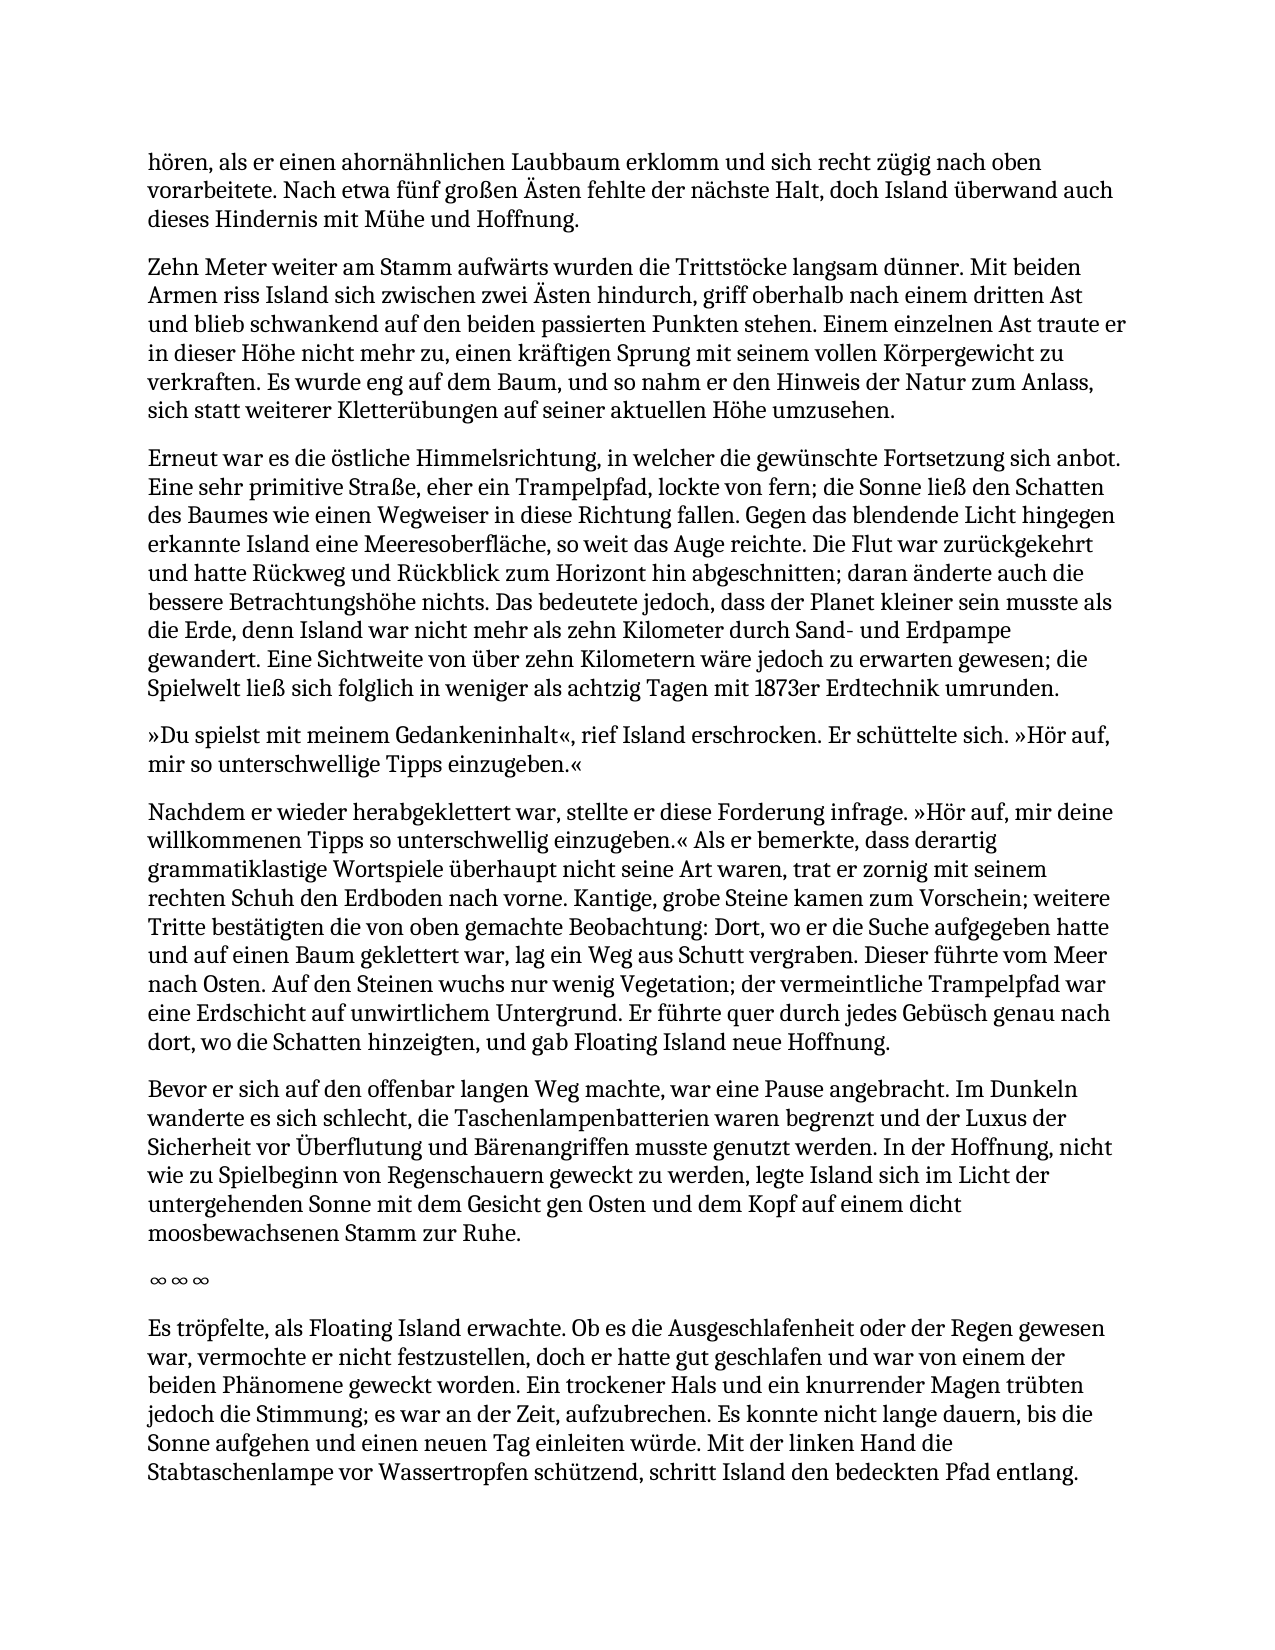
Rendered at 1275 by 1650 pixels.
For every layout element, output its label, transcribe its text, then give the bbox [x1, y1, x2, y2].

text Zehn Meter weiter am Stamm aufwärts wurden die Trittstöcke langsam dünner. Mit beiden Armen riss Island sich zwischen zwei Ästen hindurch, griff oberhalb nach einem dritten Ast und blieb schwankend auf den beiden passierten Punkten stehen. Einem einzelnen Ast traute er in dieser Höhe nicht mehr zu, einen kräftigen Sprung mit seinem vollen Körpergewicht zu verkraften. Es wurde eng auf dem Baum, und so nahm er den Hinweis der Natur zum Anlass, sich statt weiterer Kletterübungen auf seiner aktuellen Höhe umzusehen. [148, 253, 1127, 425]
text Nachdem er wieder herabgeklettert war, stellte er diese Forderung infrage. »Hör auf, mir deine willkommenen Tipps so unterschwellig einzugeben.« Als er bemerkte, dass derartig grammatiklastige Wortspiele überhaupt nicht seine Art waren, trat er zornig mit seinem rechten Schuh den Erdboden nach vorne. Kantige, grobe Steine kamen zum Vorschein; weitere Tritte bestätigten die von oben gemachte Beobachtung: Dort, wo er die Suche aufgegeben hatte und auf einen Baum geklettert war, lag ein Weg aus Schutt vergraben. Dieser führte vom Meer nach Osten. Auf den Steinen wuchs nur wenig Vegetation; der vermeintliche Trampelpfad war eine Erdschicht auf unwirtlichem Untergrund. Er führte quer durch jedes Gebüsch genau nach dort, wo die Schatten hinzeigten, und gab Floating Island neue Hoffnung. [148, 798, 1127, 1056]
text Es tröpfelte, als Floating Island erwachte. Ob es die Ausgeschlafenheit oder der Regen gewesen war, vermochte er nicht festzustellen, doch er hatte gut geschlafen und war von einem der beiden Phänomene geweckt worden. Ein trockener Hals und ein knurrender Magen trübten jedoch die Stimmung; es war an der Zeit, aufzubrechen. Es konnte nicht lange dauern, bis die Sonne aufgehen und einen neuen Tag einleiten würde. Mit der linken Hand die Stabtaschenlampe vor Wassertropfen schützend, schritt Island den bedeckten Pfad entlang. [148, 1314, 1127, 1486]
text Erneut war es die östliche Himmelsrichtung, in welcher die gewünschte Fortsetzung sich anbot. Eine sehr primitive Straße, eher ein Trampelpfad, lockte von fern; die Sonne ließ den Schatten des Baumes wie einen Wegweiser in diese Richtung fallen. Gegen das blendende Licht hingegen erkannte Island eine Meeresoberfläche, so weit das Auge reichte. Die Flut war zurückgekehrt und hatte Rückweg und Rückblick zum Horizont hin abgeschnitten; daran änderte auch die bessere Betrachtungshöhe nichts. Das bedeutete jedoch, dass der Planet kleiner sein musste als die Erde, denn Island war nicht mehr als zehn Kilometer durch Sand- und Erdpampe gewandert. Eine Sichtweite von über zehn Kilometern wäre jedoch zu erwarten gewesen; die Spielwelt ließ sich folglich in weniger als achtzig Tagen mit 1873er Erdtechnik umrunden. [148, 444, 1127, 703]
text ∞∞∞ [148, 1266, 1127, 1295]
text Bevor er sich auf den offenbar langen Weg machte, war eine Pause angebracht. Im Dunkeln wanderte es sich schlecht, die Taschenlampenbatterien waren begrenzt und der Luxus der Sicherheit vor Überflutung und Bärenangriffen musste genutzt werden. In der Hoffnung, nicht wie zu Spielbeginn von Regenschauern geweckt zu werden, legte Island sich im Licht der untergehenden Sonne mit dem Gesicht gen Osten und dem Kopf auf einem dicht moosbewachsenen Stamm zur Ruhe. [148, 1075, 1127, 1248]
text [148, 148, 1127, 234]
text »Du spielst mit meinem Gedankeninhalt«, rief Island erschrocken. Er schüttelte sich. »Hör auf, mir so unterschwellige Tipps einzugeben.« [148, 721, 1127, 779]
